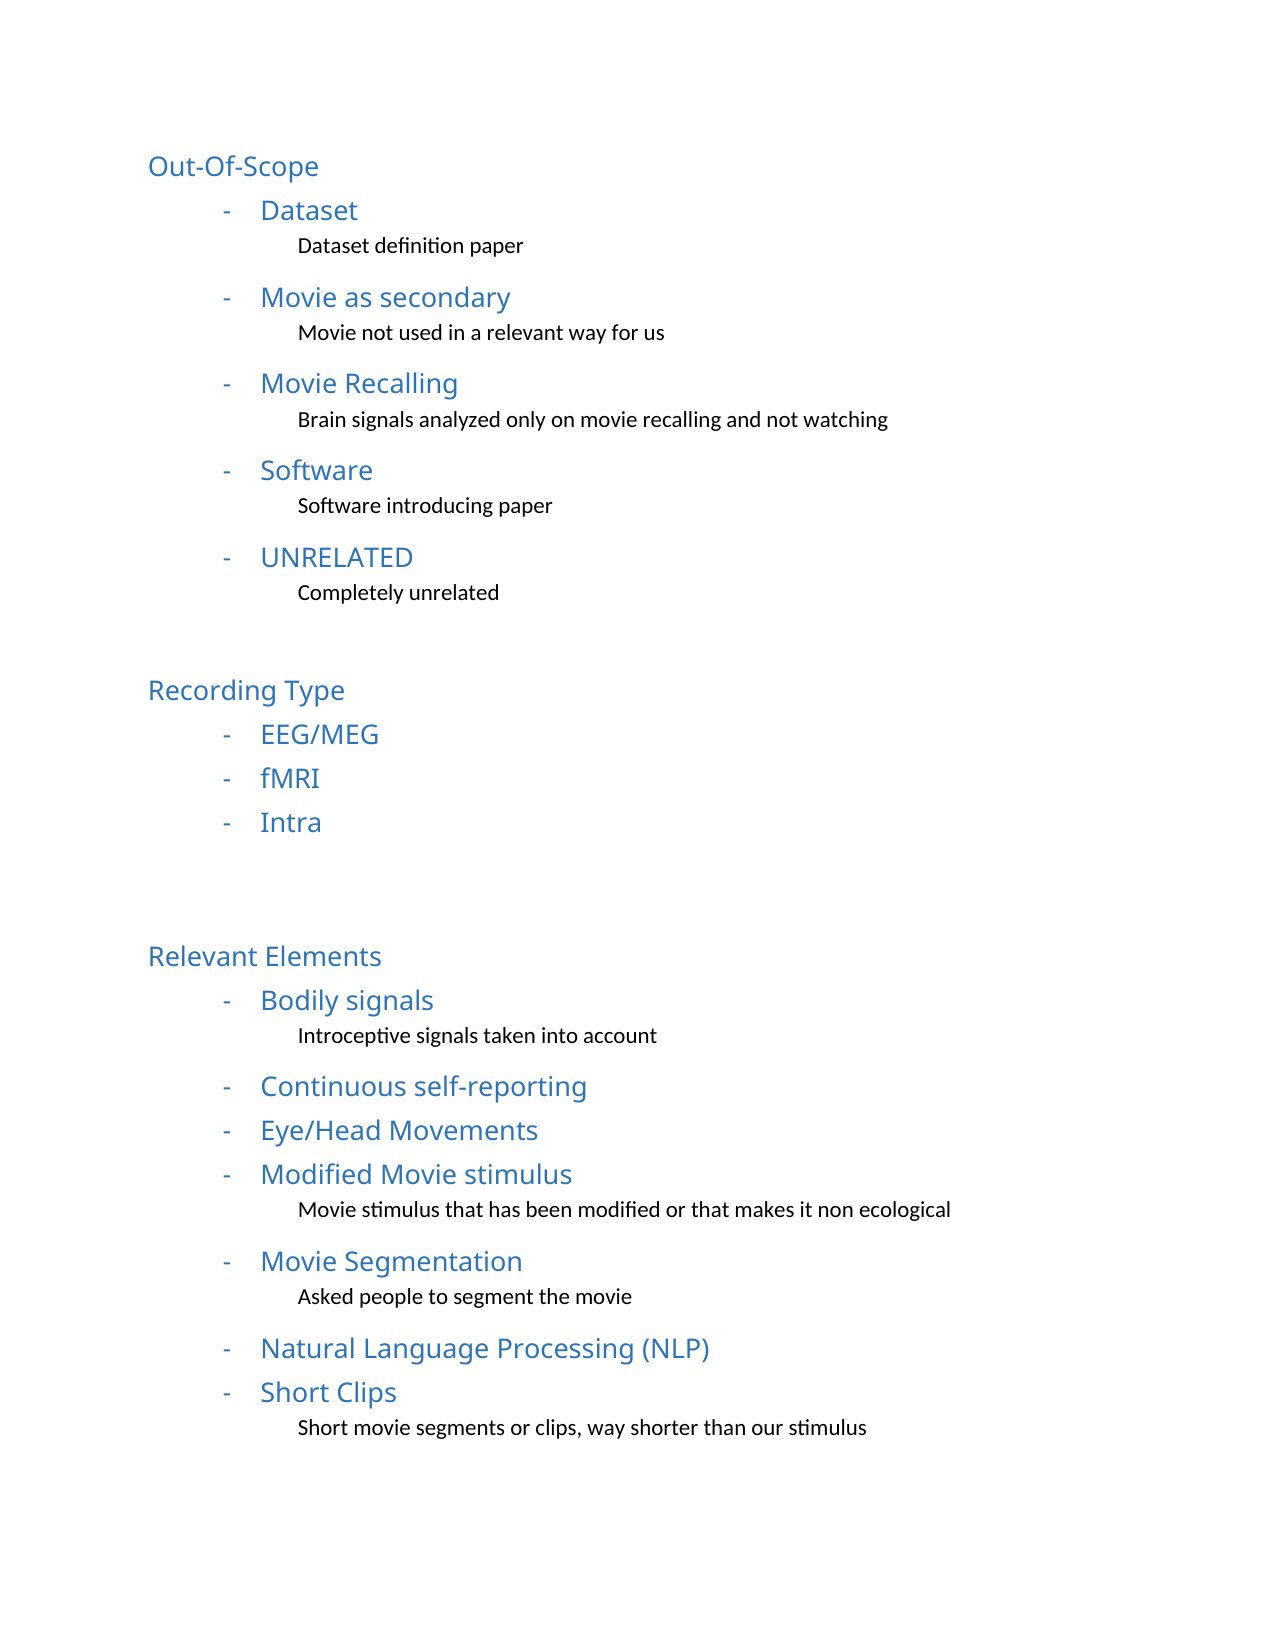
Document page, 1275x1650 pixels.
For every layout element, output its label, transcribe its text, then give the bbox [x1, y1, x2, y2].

subtitle Modified Movie stimulus [223, 1156, 1127, 1193]
text Movie not used in a relevant way for us [298, 318, 1127, 346]
subtitle EEG/MEG [223, 716, 1127, 753]
subtitle Dataset [223, 192, 1127, 228]
subtitle Bodily signals [223, 981, 1127, 1018]
subtitle UNRELATED [223, 538, 1127, 575]
subtitle Short Clips [223, 1373, 1127, 1410]
subtitle Recording Type [148, 672, 1127, 709]
subtitle Continuous self-reporting [223, 1068, 1127, 1105]
text Software introducing paper [298, 491, 1127, 519]
list Dataset definition paper [298, 231, 1127, 259]
text Completely unrelated [298, 578, 1127, 606]
subtitle Movie Recalling [223, 365, 1127, 402]
text Short movie segments or clips, way shorter than our stimulus [298, 1413, 1127, 1441]
subtitle Out-Of-Scope [148, 148, 1127, 184]
text Movie stimulus that has been modified or that makes it non ecological [298, 1196, 1127, 1223]
subtitle Eye/Head Movements [223, 1112, 1127, 1149]
subtitle Movie as secondary [223, 278, 1127, 315]
text Asked people to segment the movie [298, 1282, 1127, 1310]
subtitle Relevant Elements [148, 937, 1127, 974]
text Brain signals analyzed only on movie recalling and not watching [298, 405, 1127, 433]
subtitle fMRI [223, 760, 1127, 797]
text Introceptive signals taken into account [298, 1021, 1127, 1049]
subtitle Natural Language Processing (NLP) [223, 1329, 1127, 1366]
subtitle Movie Segmentation [223, 1242, 1127, 1279]
subtitle Software [223, 452, 1127, 488]
subtitle Intra [223, 804, 1127, 841]
